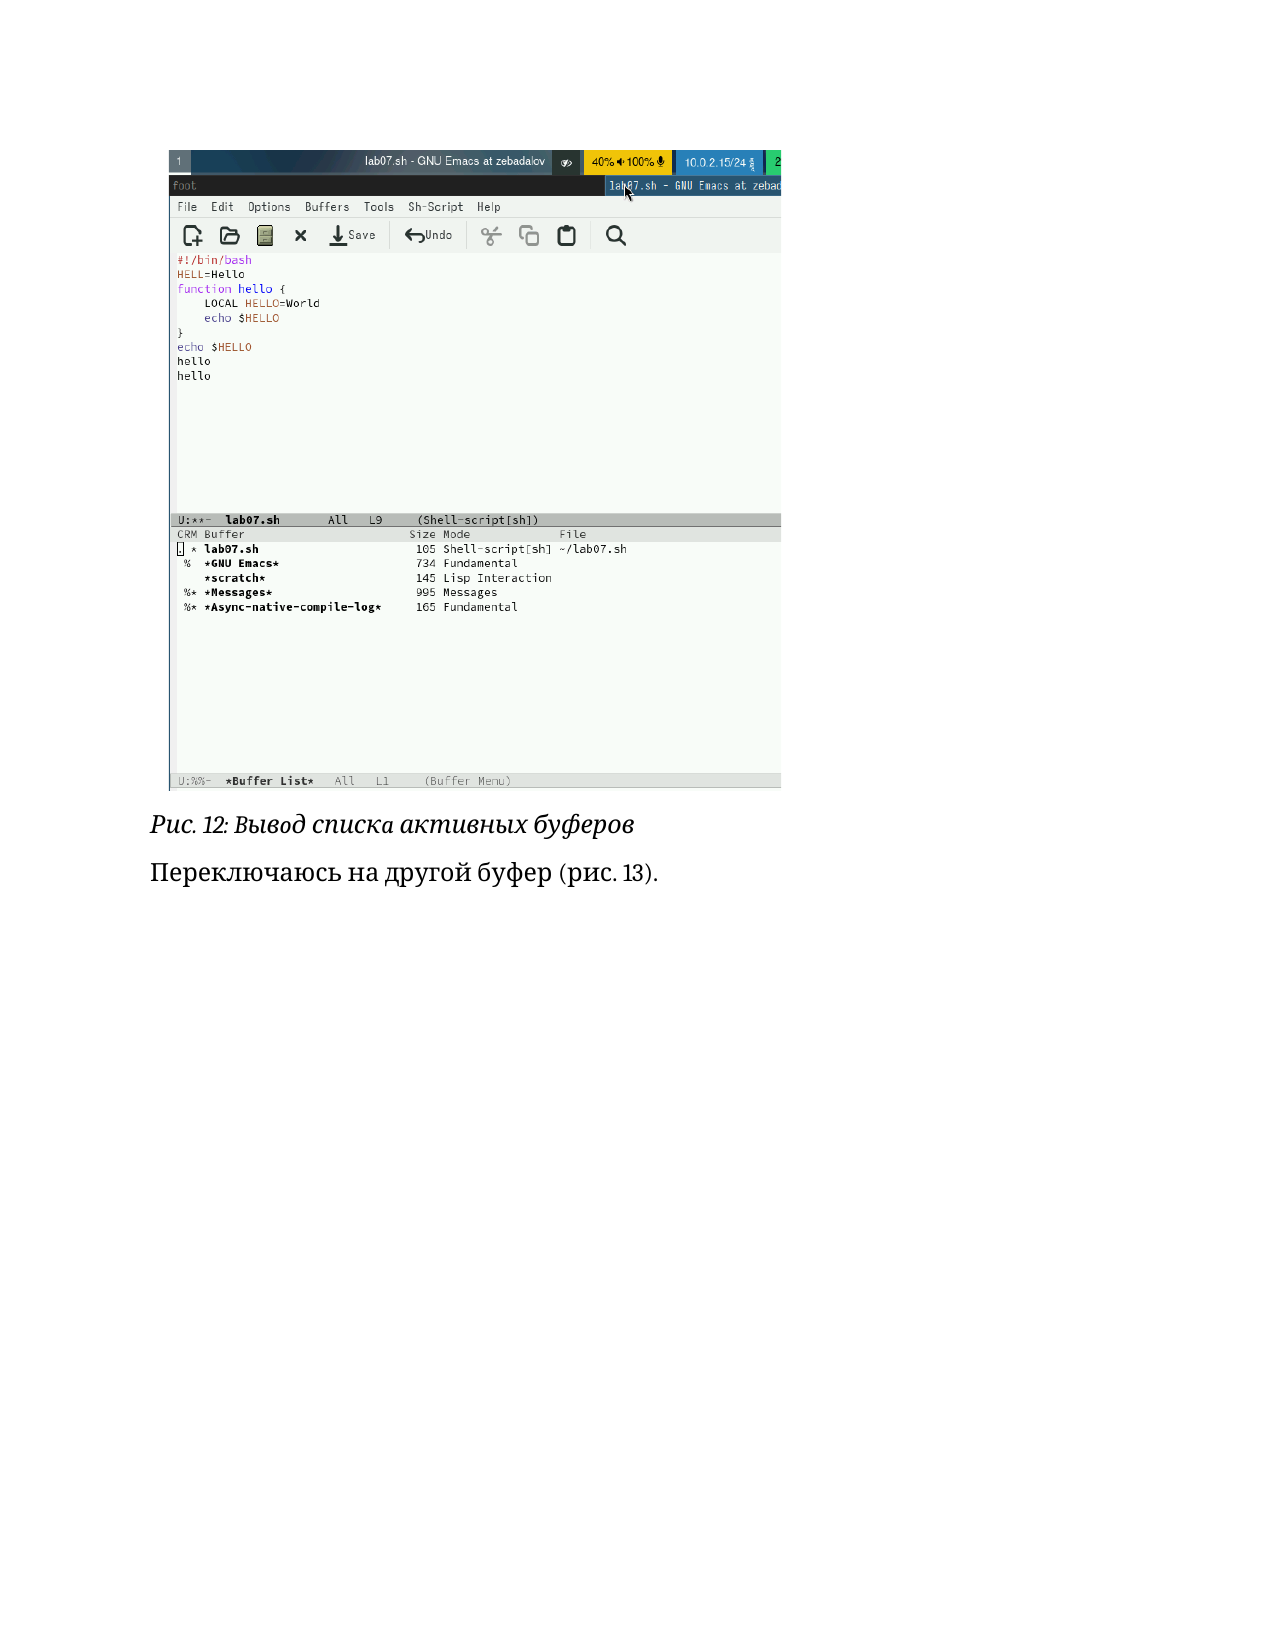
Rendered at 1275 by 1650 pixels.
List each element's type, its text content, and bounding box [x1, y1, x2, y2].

picture [168, 150, 782, 791]
text Переключаюсь на другой буфер (рис. 13). [150, 859, 1125, 888]
text Рис. 12: Bывoд спискa активных буферов [150, 811, 1125, 840]
